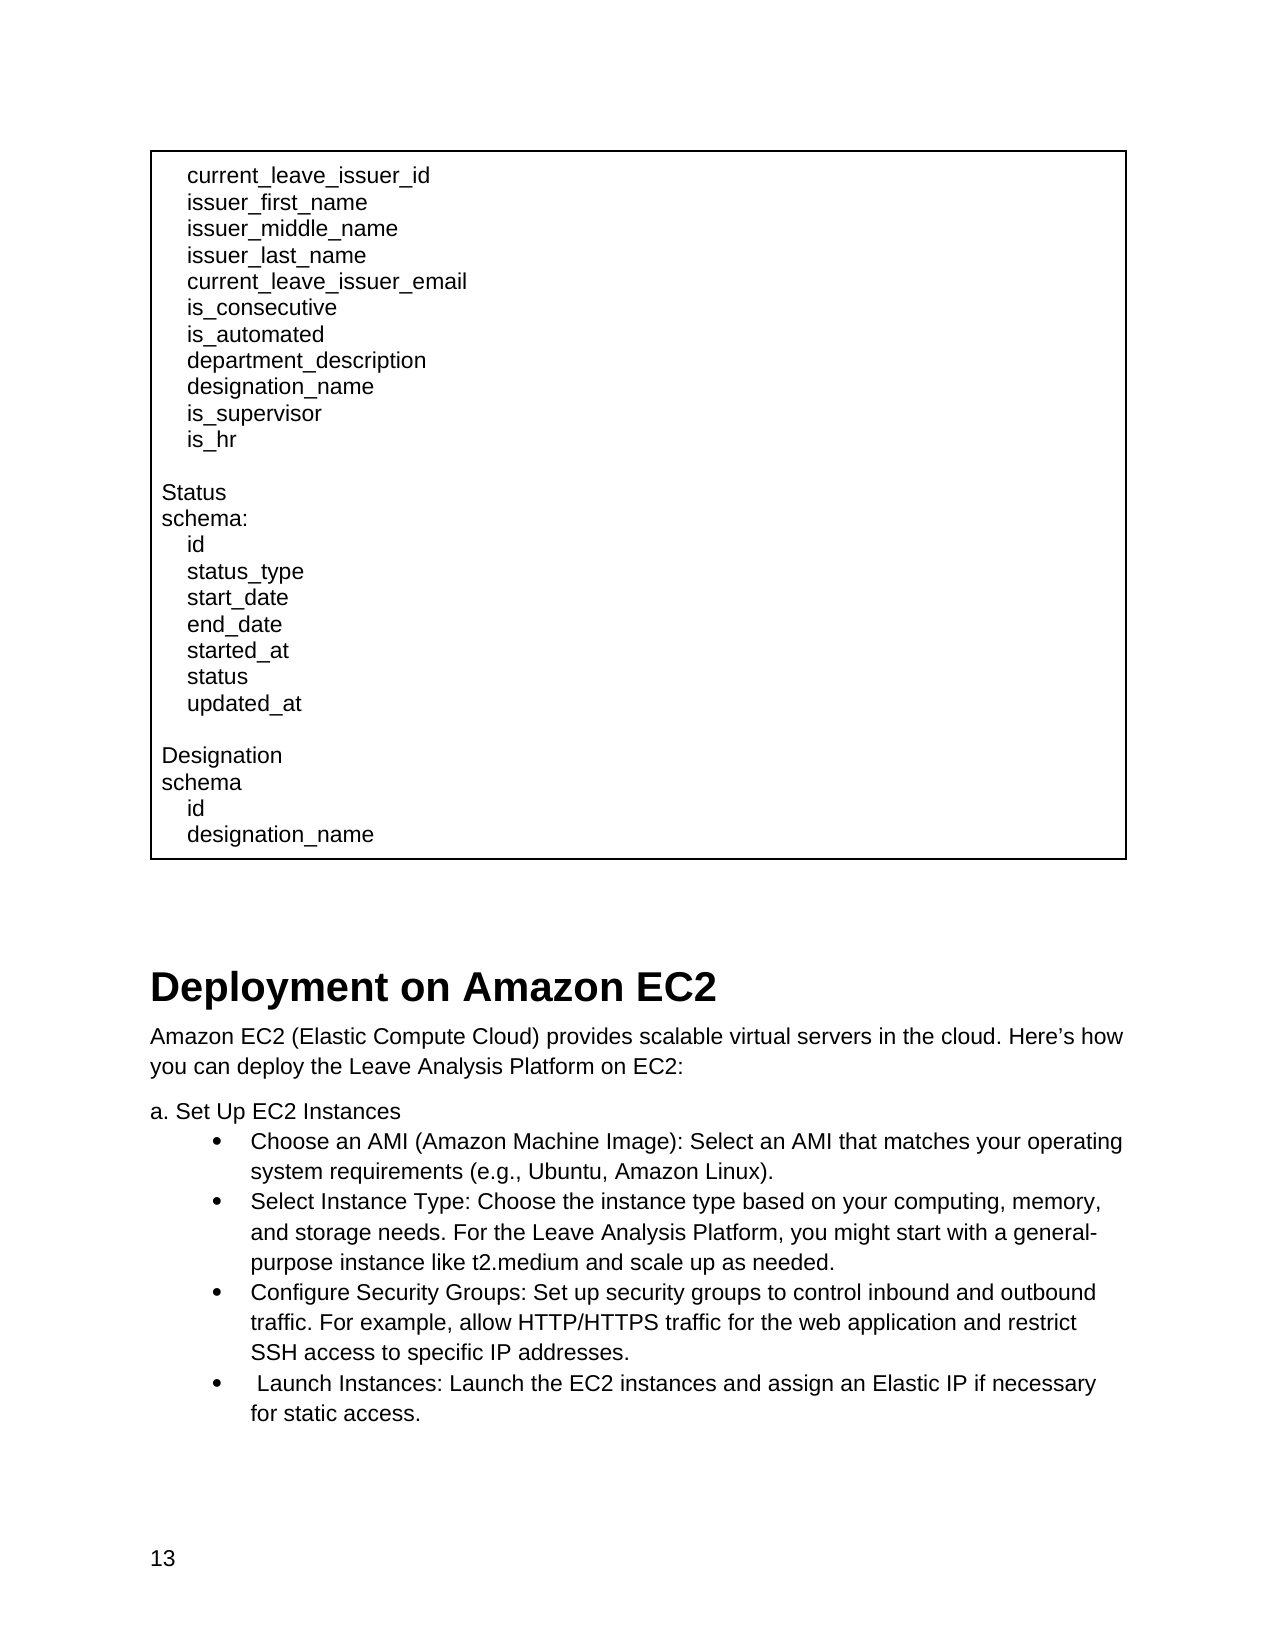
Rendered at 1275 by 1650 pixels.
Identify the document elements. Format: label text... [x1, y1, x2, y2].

subtitle Deployment on Amazon EC2 [150, 962, 1125, 1010]
list Configure Security Groups: Set up security groups to control inbound and outbound traffic. For example, allow HTTP/HTTPS traffic for the web application and restrict SSH access to specific IP addresses. [213, 1279, 1125, 1366]
list Launch Instances: Launch the EC2 instances and assign an Elastic IP if necessary for static access. [213, 1369, 1125, 1426]
list Select Instance Type: Choose the instance type based on your computing, memory, and storage needs. For the Leave Analysis Platform, you might start with a general-purpose instance like t2.medium and scale up as needed. [213, 1188, 1125, 1275]
list Choose an AMI (Amazon Machine Image): Select an AMI that matches your operating system requirements (e.g., Ubuntu, Amazon Linux). [213, 1128, 1125, 1184]
text Amazon EC2 (Elastic Compute Cloud) provides scalable virtual servers in the cloud. Here’s how you can deploy the Leave Analysis Platform on EC2: [150, 1023, 1125, 1079]
text a. Set Up EC2 Instances [150, 1098, 1125, 1124]
